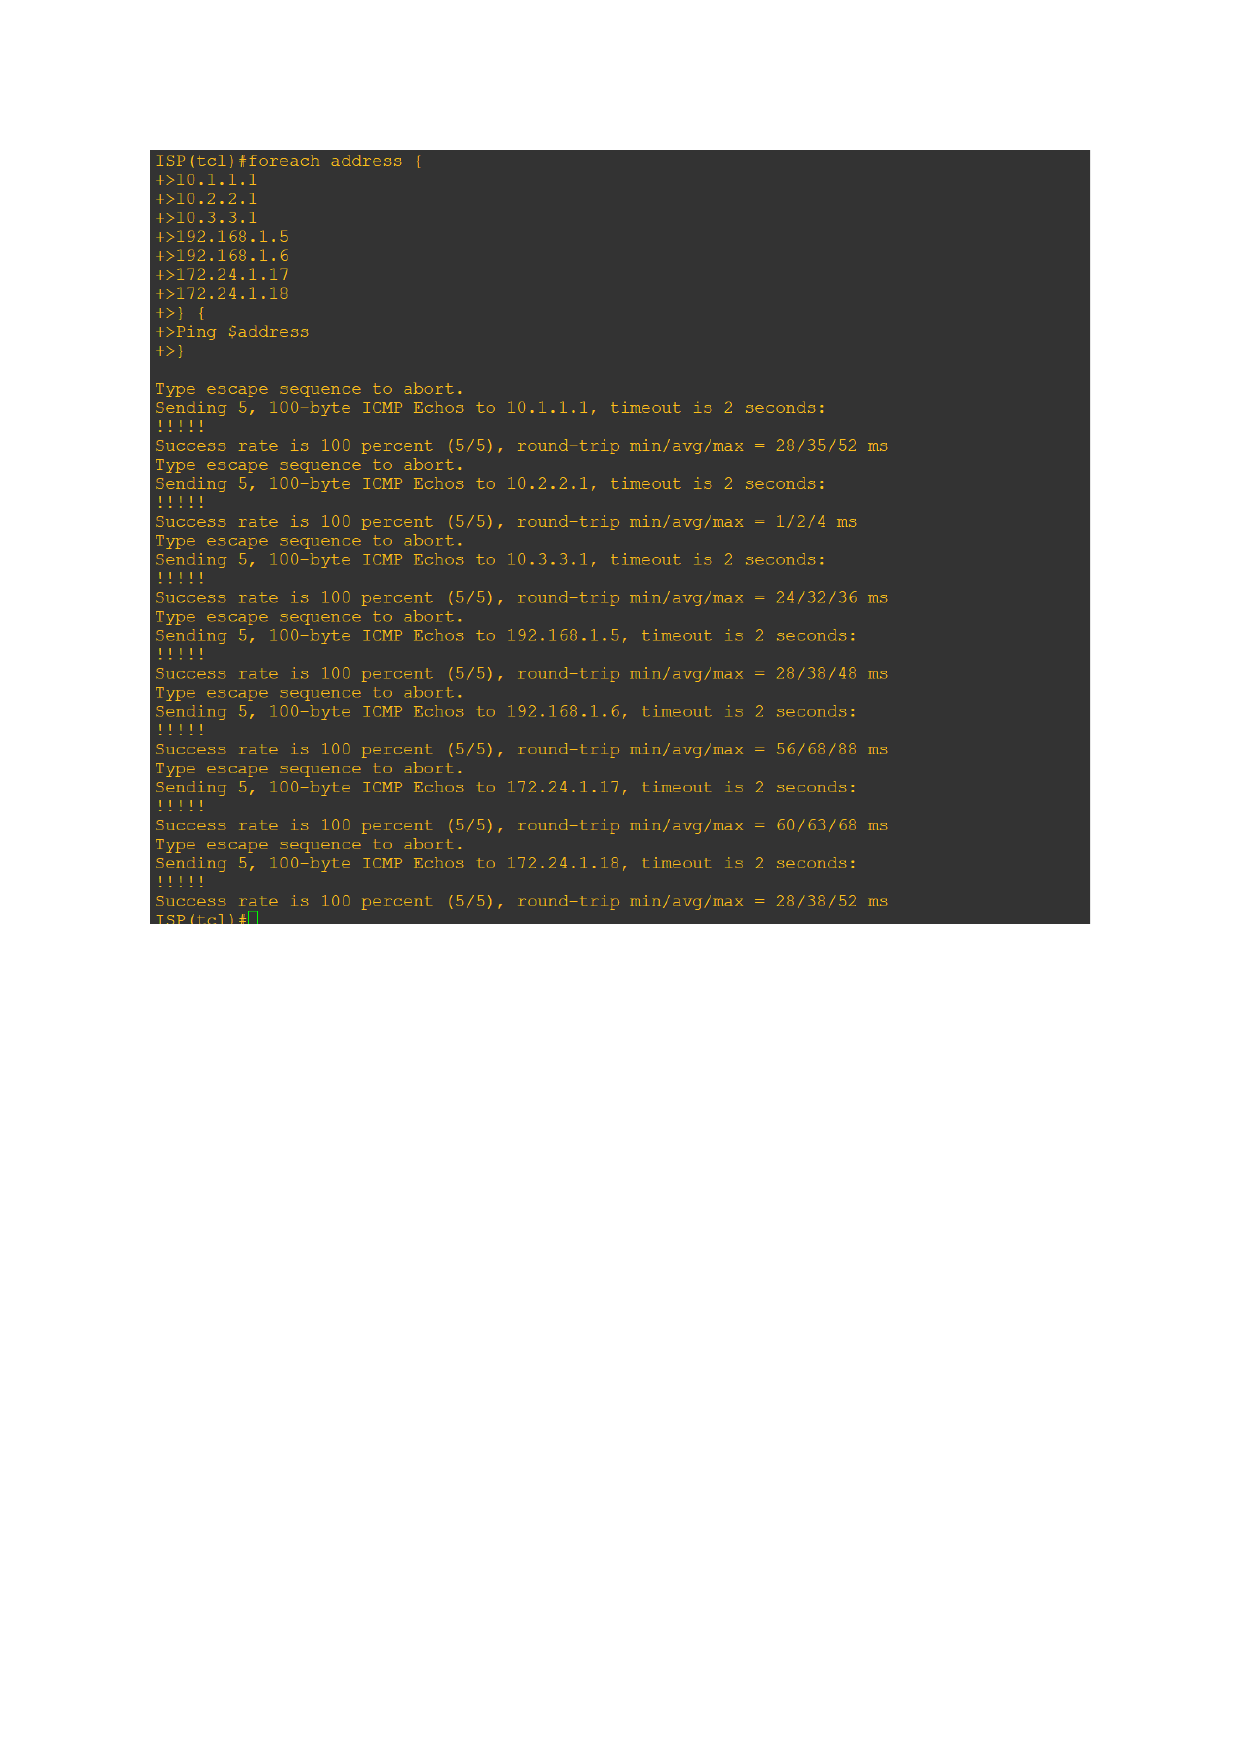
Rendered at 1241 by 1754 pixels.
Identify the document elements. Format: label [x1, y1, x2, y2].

picture [150, 150, 1091, 924]
